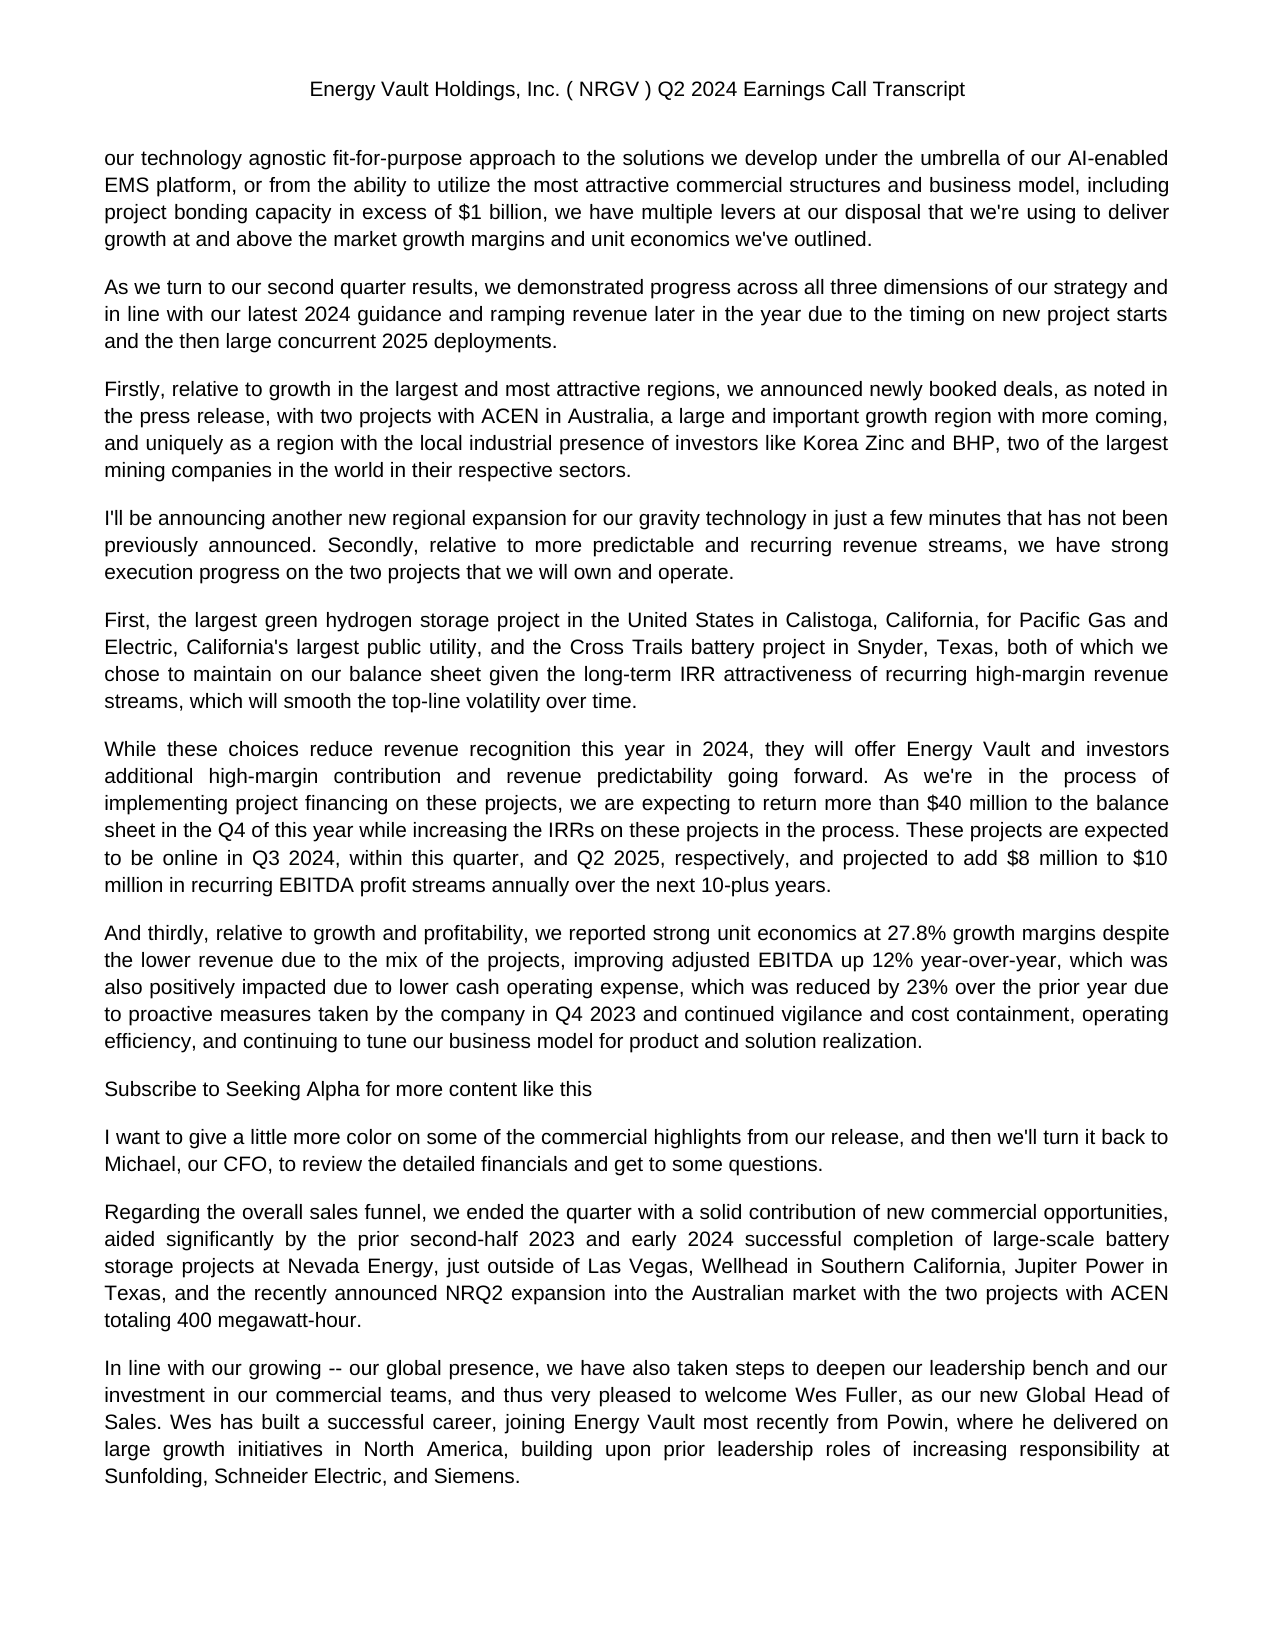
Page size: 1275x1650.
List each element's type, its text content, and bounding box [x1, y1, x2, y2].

text I want to give a little more color on some of the commercial highlights from our release, and then we'll turn it back to Michael, our CFO, to review the detailed financials and get to some questions. [104, 1121, 1171, 1176]
text Firstly, relative to growth in the largest and most attractive regions, we announced newly booked deals, as noted in the press release, with two projects with ACEN in Australia, a large and important growth region with more coming, and uniquely as a region with the local industrial presence of investors like Korea Zinc and BHP, two of the largest mining companies in the world in their respective sectors. [104, 373, 1171, 482]
text First, the largest green hydrogen storage project in the United States in Calistoga, California, for Pacific Gas and Electric, California's largest public utility, and the Cross Trails battery project in Snyder, Texas, both of which we chose to maintain on our balance sheet given the long-term IRR attractiveness of recurring high-margin revenue streams, which will smooth the top-line volatility over time. [104, 605, 1171, 713]
text Subscribe to Seeking Alpha for more content like this [104, 1073, 1171, 1101]
text As we turn to our second quarter results, we demonstrated progress across all three dimensions of our strategy and in line with our latest 2024 guidance and ramping revenue later in the year due to the timing on new project starts and the then large concurrent 2025 deployments. [104, 271, 1171, 353]
text In line with our growing -- our global presence, we have also taken steps to deepen our leadership bench and our investment in our commercial teams, and thus very pleased to welcome Wes Fuller, as our new Global Head of Sales. Wes has built a successful career, joining Energy Vault most recently from Powin, where he delivered on large growth initiatives in North America, building upon prior leadership roles of increasing responsibility at Sunfolding, Schneider Electric, and Siemens. [104, 1353, 1171, 1488]
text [104, 142, 1171, 251]
text Regarding the overall sales funnel, we ended the quarter with a solid contribution of new commercial opportunities, aided significantly by the prior second-half 2023 and early 2024 successful completion of large-scale battery storage projects at Nevada Energy, just outside of Las Vegas, Wellhead in Southern California, Jupiter Power in Texas, and the recently announced NRQ2 expansion into the Australian market with the two projects with ACEN totaling 400 megawatt-hour. [104, 1196, 1171, 1332]
text I'll be announcing another new regional expansion for our gravity technology in just a few minutes that has not been previously announced. Secondly, relative to more predictable and recurring revenue streams, we have strong execution progress on the two projects that we will own and operate. [104, 503, 1171, 584]
text While these choices reduce revenue recognition this year in 2024, they will offer Energy Vault and investors additional high-margin contribution and revenue predictability going forward. As we're in the process of implementing project financing on these projects, we are expecting to return more than $40 million to the balance sheet in the Q4 of this year while increasing the IRRs on these projects in the process. These projects are expected to be online in Q3 2024, within this quarter, and Q2 2025, respectively, and projected to add $8 million to $10 million in recurring EBITDA profit streams annually over the next 10-plus years. [104, 734, 1171, 896]
text And thirdly, relative to growth and profitability, we reported strong unit economics at 27.8% growth margins despite the lower revenue due to the mix of the projects, improving adjusted EBITDA up 12% year-over-year, which was also positively impacted due to lower cash operating expense, which was reduced by 23% over the prior year due to proactive measures taken by the company in Q4 2023 and continued vigilance and cost containment, operating efficiency, and continuing to tune our business model for product and solution realization. [104, 917, 1171, 1053]
